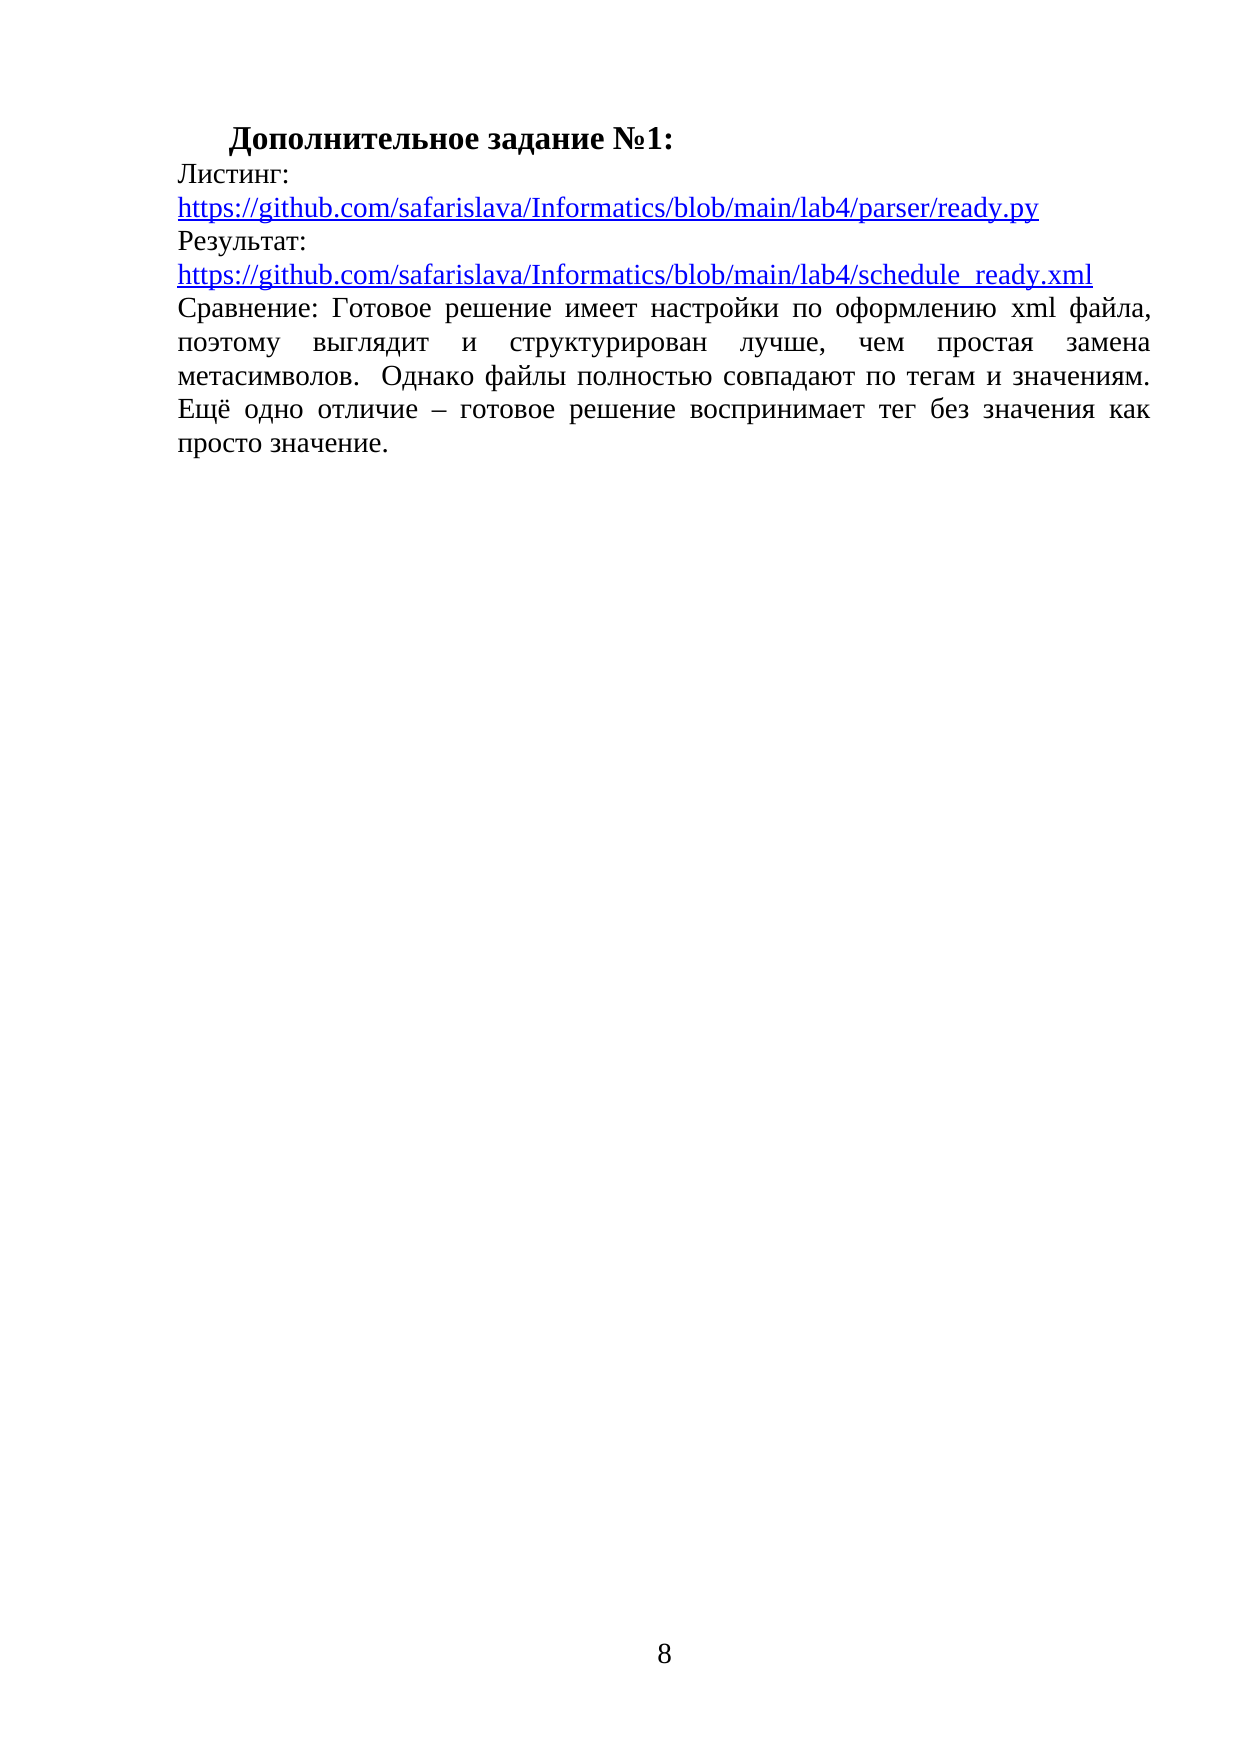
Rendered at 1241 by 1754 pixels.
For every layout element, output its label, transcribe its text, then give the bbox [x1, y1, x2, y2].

text Листинг: https://github.com/safarislava/Informatics/blob/main/lab4/parser/ready.py [177, 156, 1152, 223]
text https://github.com/safarislava/Informatics/blob/main/lab4/schedule_ready.xml [177, 257, 1152, 291]
subtitle Дополнительное задание №1: [229, 118, 1097, 156]
text Результат: [177, 223, 1152, 257]
text Сравнение: Готовое решение имеет настройки по оформлению xml файла, поэтому выглядит и структурирован лучше, чем простая замена метасимволов. Однако файлы полностью совпадают по тегам и значениям. Ещё одно отличие – готовое решение воспринимает тег без значения как просто значение. [177, 291, 1152, 458]
